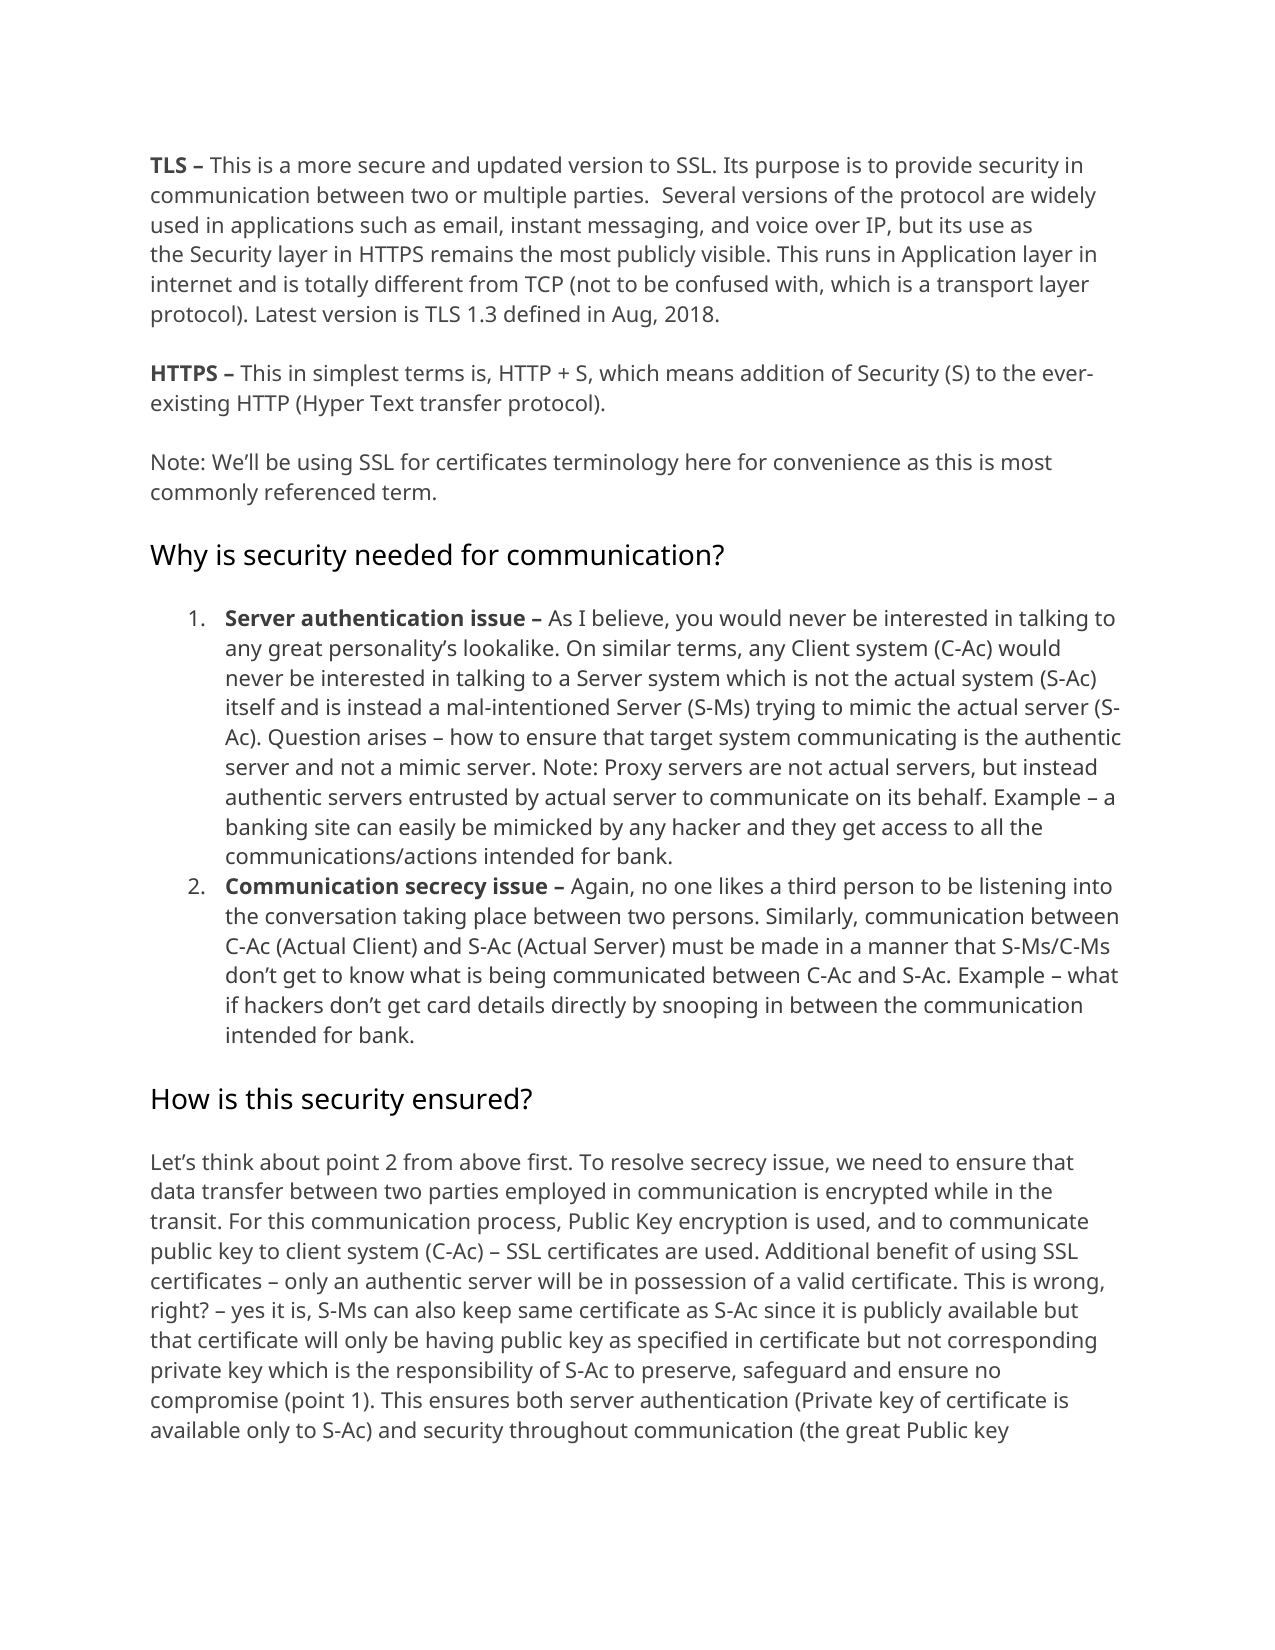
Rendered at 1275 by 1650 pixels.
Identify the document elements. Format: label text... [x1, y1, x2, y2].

list Communication secrecy issue – Again, no one likes a third person to be listening into the conversation taking place between two persons. Similarly, communication between C-Ac (Actual Client) and S-Ac (Actual Server) must be made in a manner that S-Ms/C-Ms don’t get to know what is being communicated between C-Ac and S-Ac. Example – what if hackers don’t get card details directly by snooping in between the communication intended for bank. [187, 871, 1125, 1050]
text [150, 1146, 1125, 1444]
text HTTPS – This in simplest terms is, HTTP + S, which means addition of Security (S) to the ever-existing HTTP (Hyper Text transfer protocol). [150, 358, 1125, 417]
text Note: We’ll be using SSL for certificates terminology here for convenience as this is most commonly referenced term. [150, 447, 1125, 506]
text TLS – This is a more secure and updated version to SSL. Its purpose is to provide security in communication between two or multiple parties. Several versions of the protocol are widely used in applications such as email, instant messaging, and voice over IP, but its use as the Security layer in HTTPS remains the most publicly visible. This runs in Application layer in internet and is totally different from TCP (not to be confused with, which is a transport layer protocol). Latest version is TLS 1.3 defined in Aug, 2018. [150, 150, 1125, 329]
text How is this security ensured? [150, 1079, 1125, 1117]
text Why is security needed for communication? [150, 535, 1125, 574]
list Server authentication issue – As I believe, you would never be interested in talking to any great personality’s lookalike. On similar terms, any Client system (C-Ac) would never be interested in talking to a Server system which is not the actual system (S-Ac) itself and is instead a mal-intentioned Server (S-Ms) trying to mimic the actual server (S-Ac). Question arises – how to ensure that target system communicating is the authentic server and not a mimic server. Note: Proxy servers are not actual servers, but instead authentic servers entrusted by actual server to communicate on its behalf. Example – a banking site can easily be mimicked by any hacker and they get access to all the communications/actions intended for bank. [187, 603, 1125, 871]
